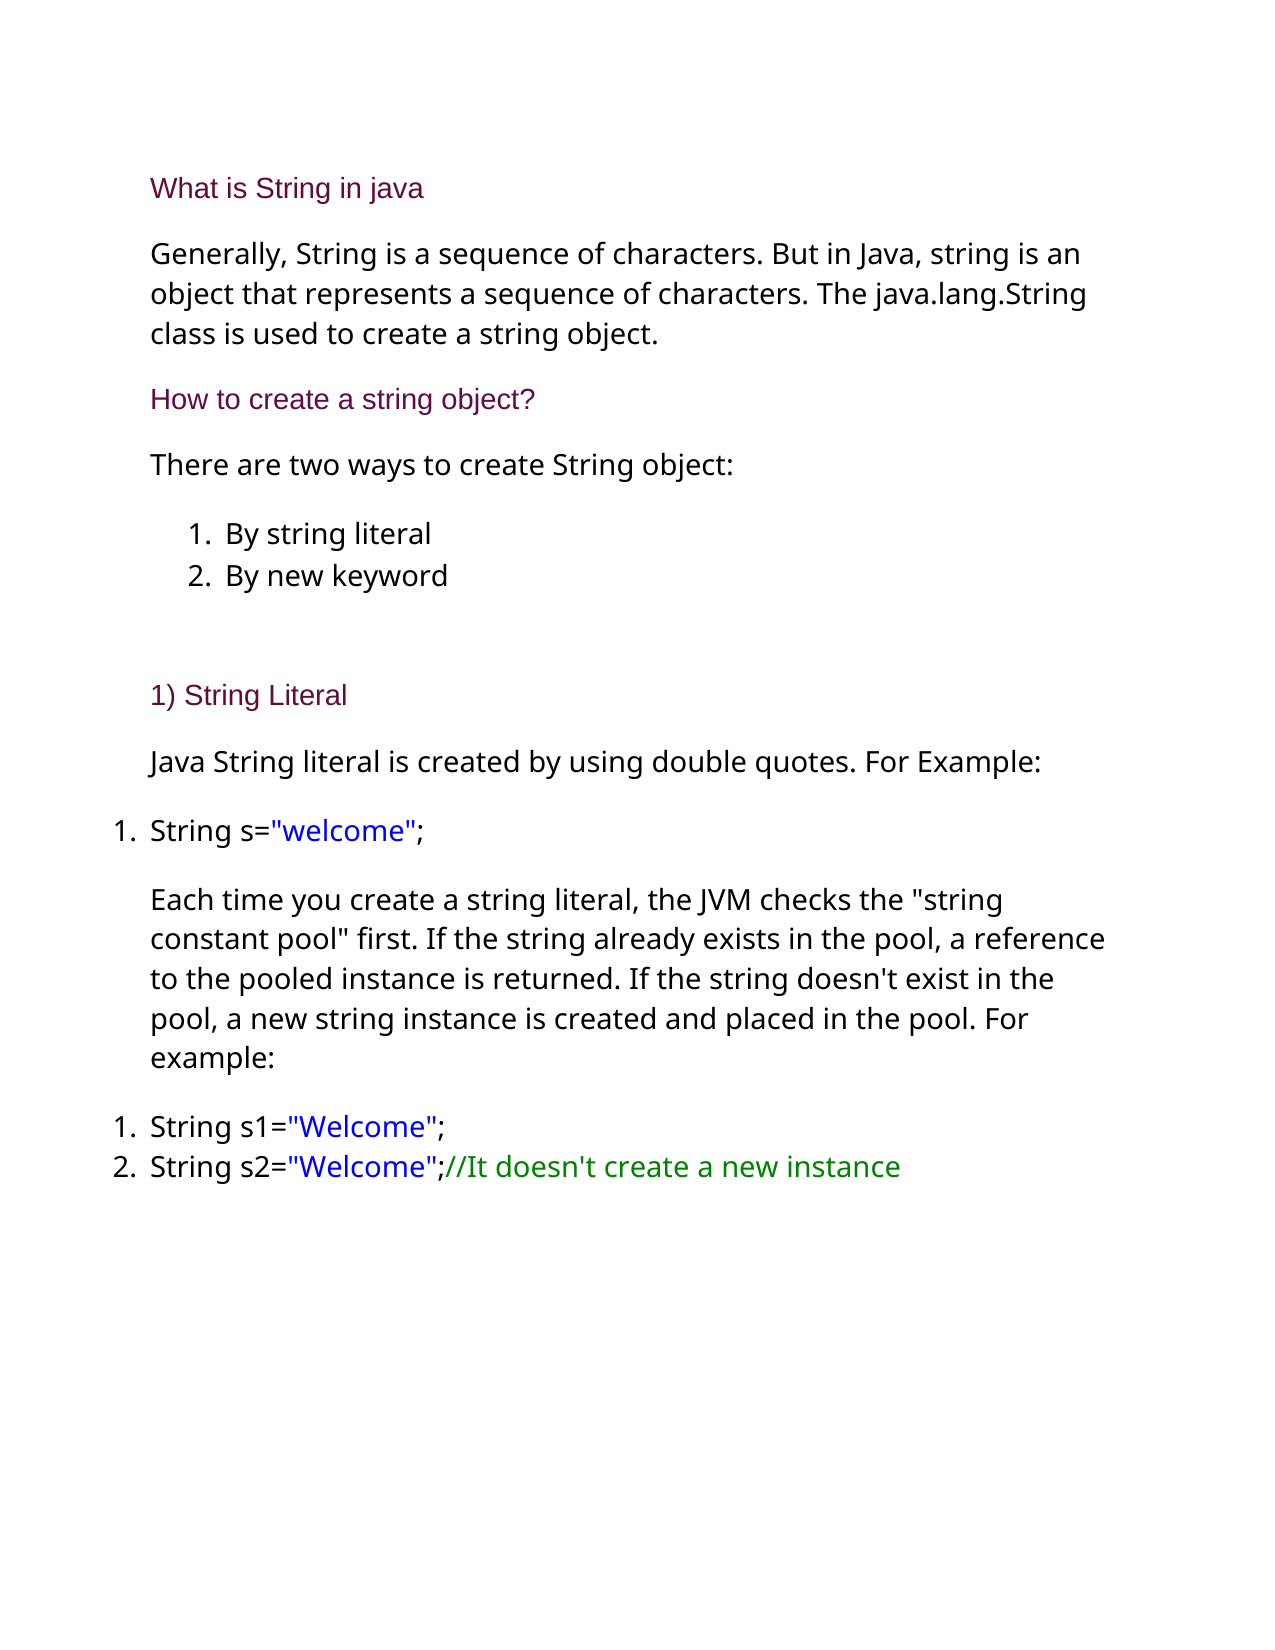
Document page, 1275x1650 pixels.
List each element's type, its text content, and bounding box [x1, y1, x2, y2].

list By string literal [187, 513, 1125, 553]
text Java String literal is created by using double quotes. For Example: [150, 741, 1125, 781]
list String s="welcome"; [112, 810, 1125, 850]
text Generally, String is a sequence of characters. But in Java, string is an object that represents a sequence of characters. The java.lang.String class is used to create a string object. [150, 233, 1125, 353]
list String s2="Welcome";//It doesn't create a new instance [112, 1146, 1125, 1186]
list String s1="Welcome"; [112, 1106, 1125, 1146]
subtitle What is String in java [150, 171, 1125, 204]
subtitle 1) String Literal [150, 678, 1125, 712]
text Each time you create a string literal, the JVM checks the "string constant pool" first. If the string already exists in the pool, a reference to the pooled instance is returned. If the string doesn't exist in the pool, a new string instance is created and placed in the pool. For example: [150, 879, 1125, 1077]
text There are two ways to create String object: [150, 444, 1125, 484]
list By new keyword [187, 555, 1125, 595]
subtitle How to create a string object? [150, 382, 1125, 415]
